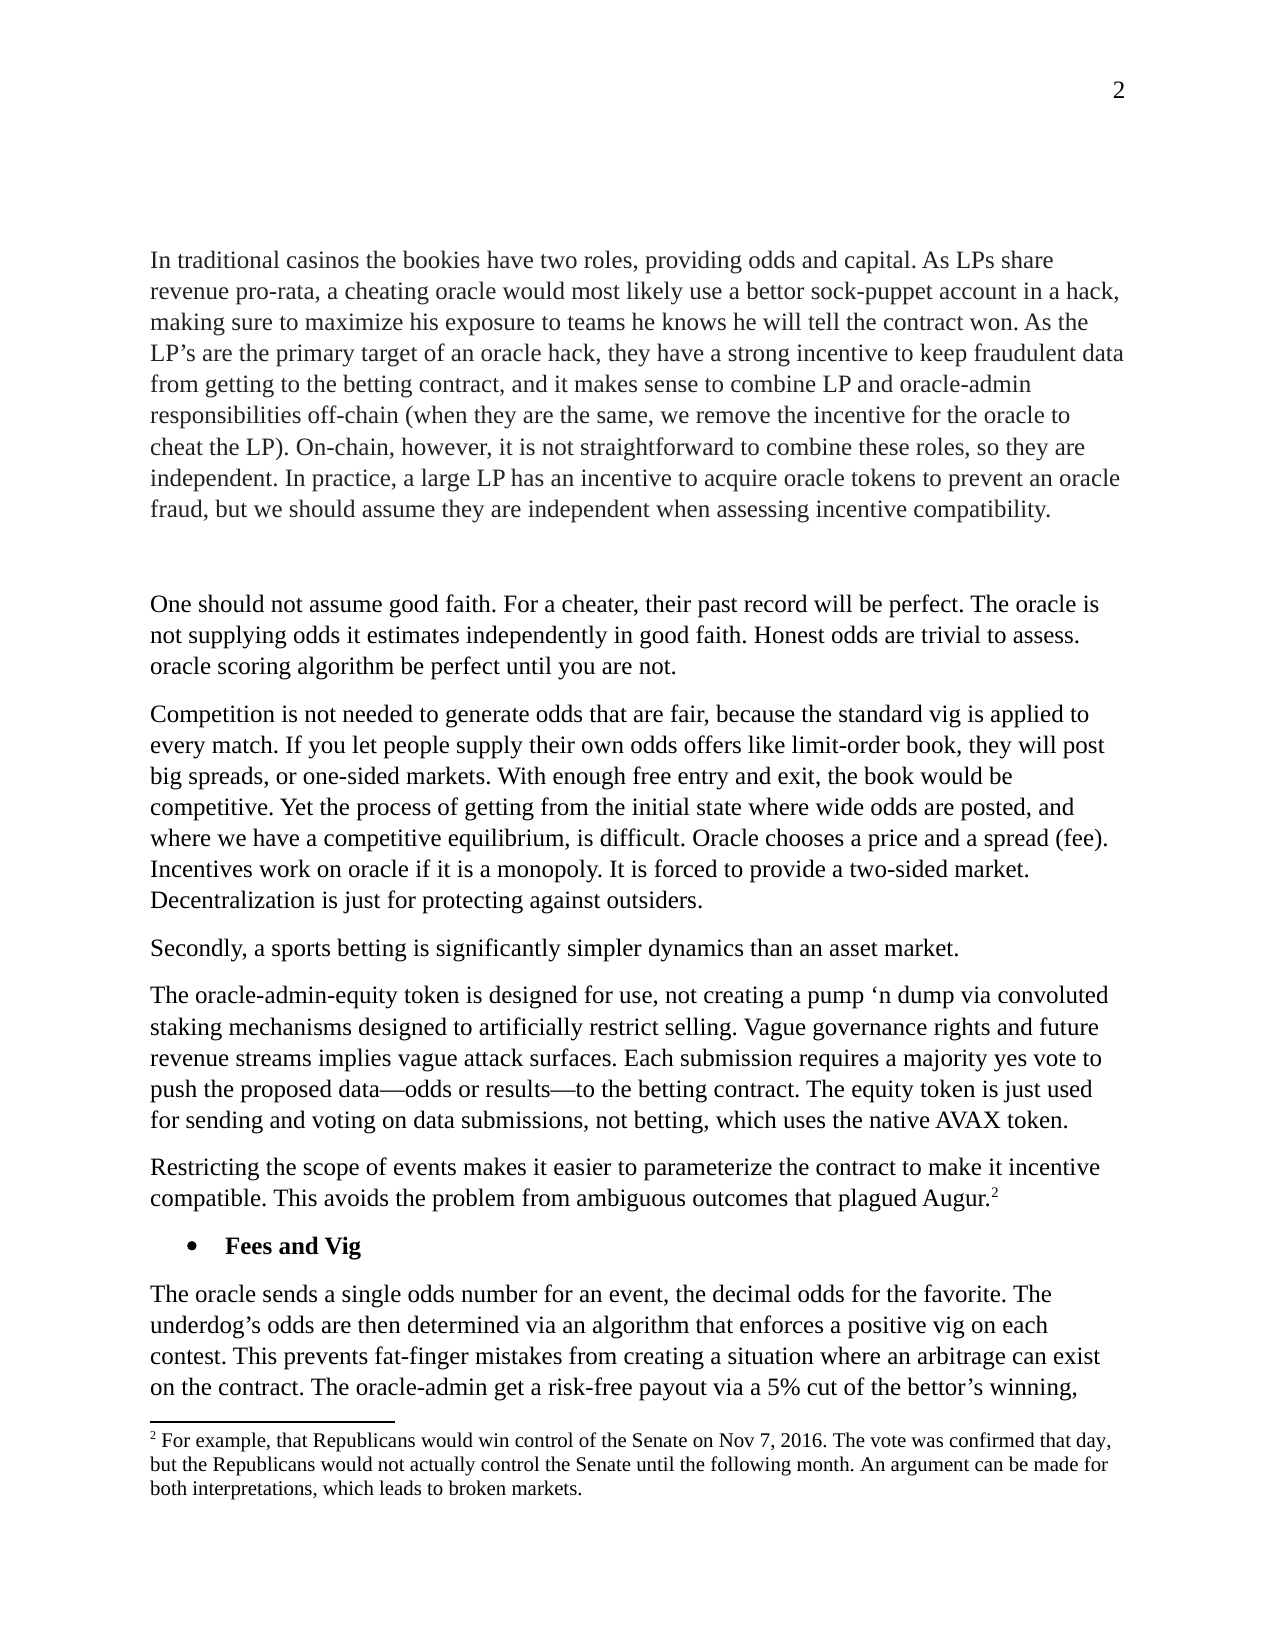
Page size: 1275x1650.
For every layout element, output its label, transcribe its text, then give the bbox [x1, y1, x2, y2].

text In traditional casinos the bookies have two roles, providing odds and capital. As LPs share revenue pro-rata, a cheating oracle would most likely use a bettor sock-puppet account in a hack, making sure to maximize his exposure to teams he knows he will tell the contract won. As the LP’s are the primary target of an oracle hack, they have a strong incentive to keep fraudulent data from getting to the betting contract, and it makes sense to combine LP and oracle-admin responsibilities off-chain (when they are the same, we remove the incentive for the oracle to cheat the LP). On-chain, however, it is not straightforward to combine these roles, so they are independent. In practice, a large LP has an incentive to acquire oracle tokens to prevent an oracle fraud, but we should assume they are independent when assessing incentive compatibility. [150, 245, 1125, 522]
list Fees and Vig [187, 1231, 1125, 1260]
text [150, 1279, 1125, 1401]
text Restricting the scope of events makes it easier to parameterize the contract to make it incentive compatible. This avoids the problem from ambiguous outcomes that plagued Augur. [150, 1152, 1125, 1212]
text Secondly, a sports betting is significantly simpler dynamics than an asset market. [150, 933, 1125, 962]
text One should not assume good faith. For a cheater, their past record will be perfect. The oracle is not supplying odds it estimates independently in good faith. Honest odds are trivial to assess. oracle scoring algorithm be perfect until you are not. [150, 589, 1125, 680]
text The oracle-admin-equity token is designed for use, not creating a pump ‘n dump via convoluted staking mechanisms designed to artificially restrict selling. Vague governance rights and future revenue streams implies vague attack surfaces. Each submission requires a majority yes vote to push the proposed data—odds or results—to the betting contract. The equity token is just used for sending and voting on data submissions, not betting, which uses the native AVAX token. [150, 981, 1125, 1133]
text Competition is not needed to generate odds that are fair, because the standard vig is applied to every match. If you let people supply their own odds offers like limit-order book, they will post big spreads, or one-sided markets. With enough free entry and exit, the book would be competitive. Yet the process of getting from the initial state where wide odds are posted, and where we have a competitive equilibrium, is difficult. Oracle chooses a price and a spread (fee). Incentives work on oracle if it is a monopoly. It is forced to provide a two-sided market. Decentralization is just for protecting against outsiders. [150, 699, 1125, 914]
